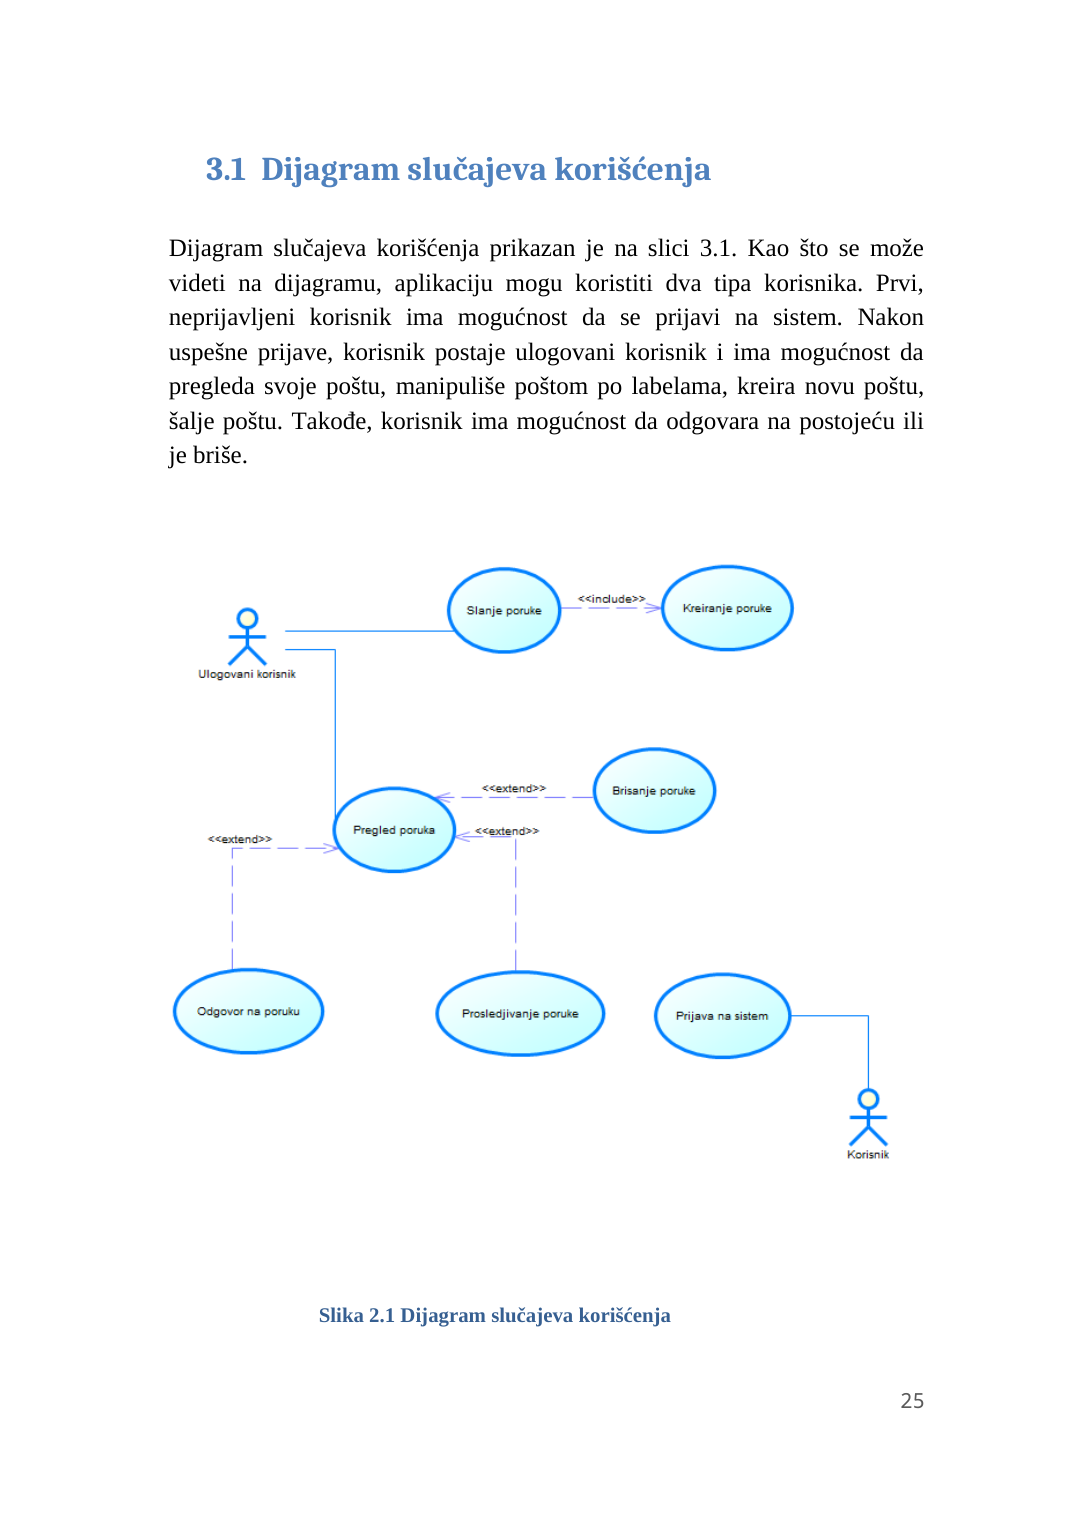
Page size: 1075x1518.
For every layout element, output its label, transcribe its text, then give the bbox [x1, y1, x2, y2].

text Slika 2.1 Dijagram slučajeva korišćenja [244, 1303, 925, 1327]
subtitle Dijagram slučajeva korišćenja [206, 150, 925, 188]
text Dijagram slučajeva korišćenja prikazan je na slici 3.1. Kao što se može videti na dijagramu, aplikaciju mogu koristiti dva tipa korisnika. Prvi, neprijavljeni korisnik ima mogućnost da se prijavi na sistem. Nakon uspešne prijave, korisnik postaje ulogovani korisnik i ima mogućnost da pregleda svoje poštu, manipuliše poštom po labelama, kreira novu poštu, šalje poštu. Takođe, korisnik ima mogućnost da odgovara na postojeću ili je briše. [169, 233, 925, 469]
picture [159, 559, 935, 1207]
